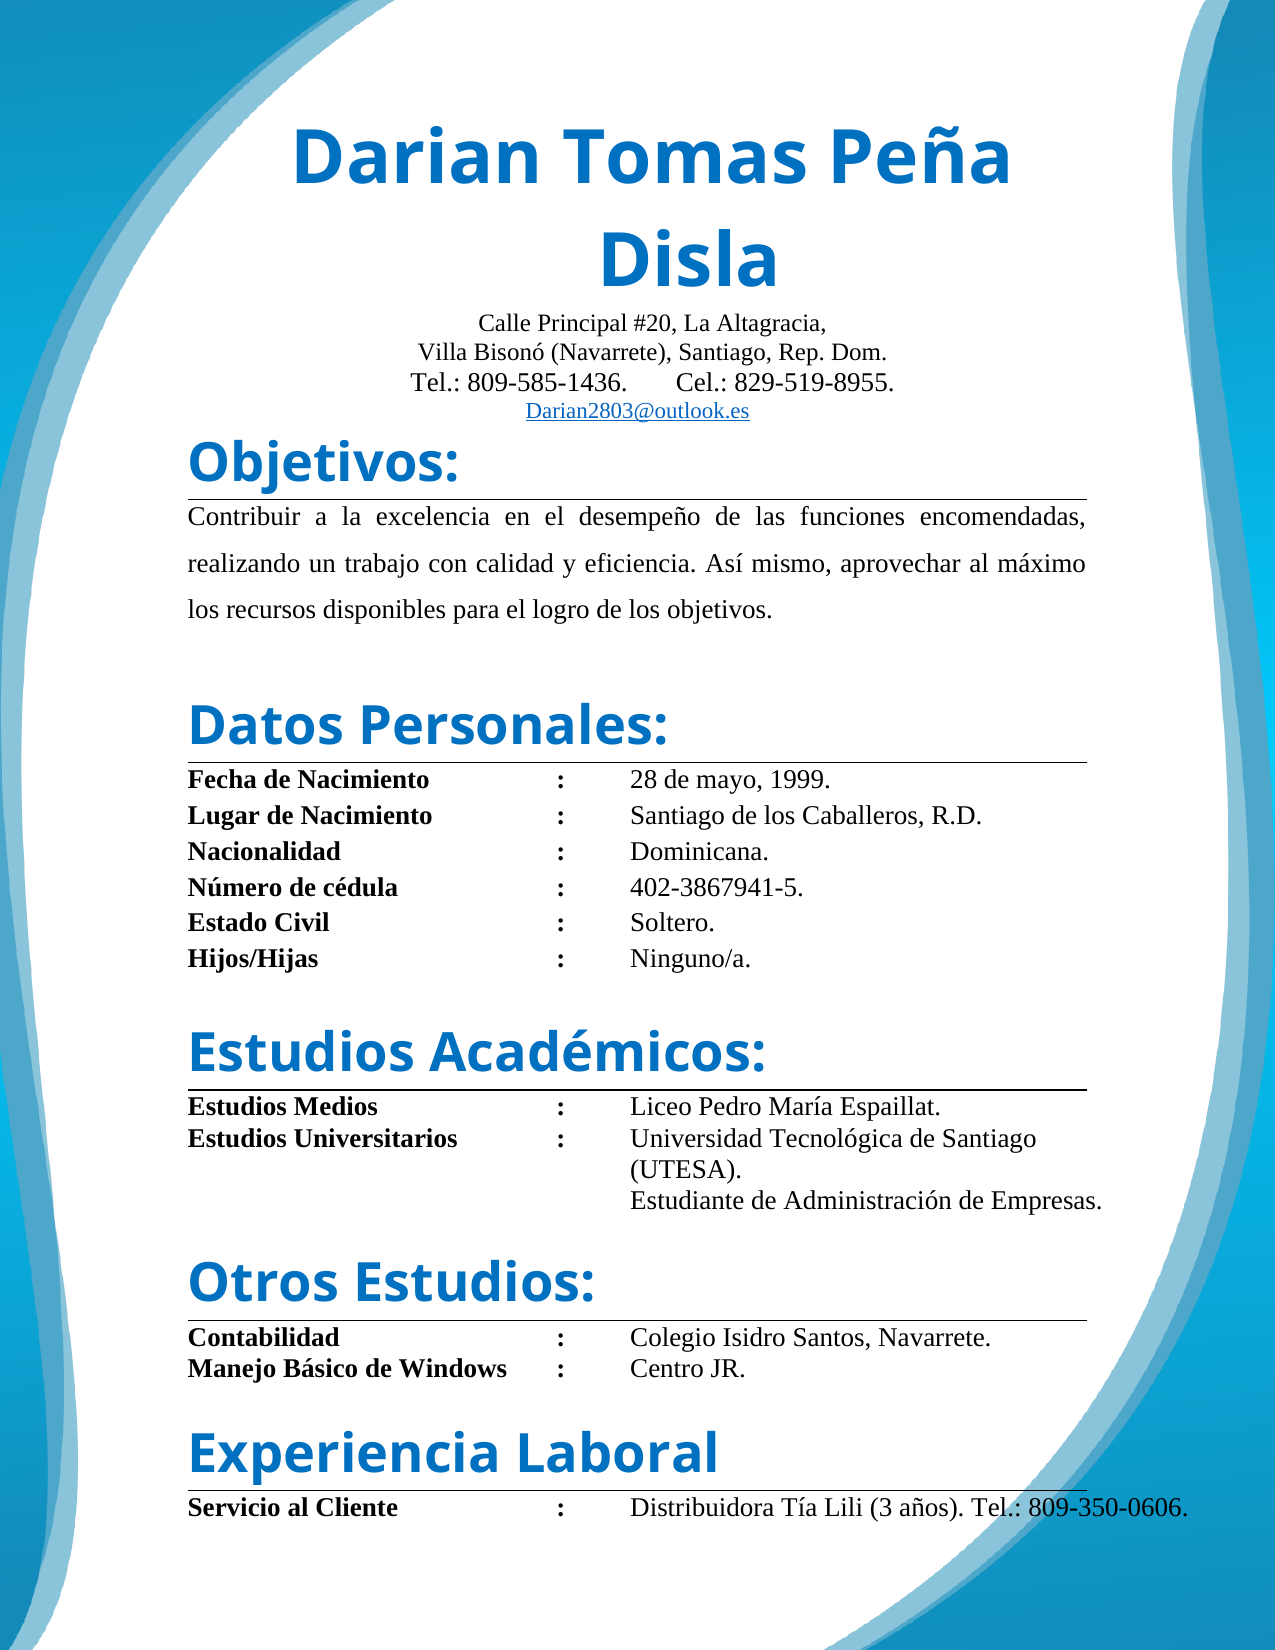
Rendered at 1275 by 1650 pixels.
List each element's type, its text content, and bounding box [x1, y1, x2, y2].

text Villa Bisonó (Navarrete), Santiago, Rep. Dom. [217, 337, 1087, 366]
text Manejo Básico de Windows : Centro JR. [187, 1352, 1192, 1383]
picture [0, 0, 1275, 1650]
text Estudios Académicos: [187, 1014, 1087, 1091]
text Otros Estudios: [187, 1244, 1087, 1321]
text Darian2803@outlook.es [187, 397, 1087, 423]
text Experiencia Laboral [187, 1414, 1087, 1491]
text Estudiante de Administración de Empresas. [187, 1184, 1132, 1215]
text Número de cédula : 402-3867941-5. [187, 871, 1087, 902]
text Objetivos: [187, 423, 1087, 500]
text Hijos/Hijas : Ninguno/a. [187, 942, 1087, 973]
text Lugar de Nacimiento : Santiago de los Caballeros, R.D. [187, 799, 1087, 830]
text Estudios Universitarios : Universidad Tecnológica de Santiago (UTESA). [187, 1122, 1132, 1184]
text Fecha de Nacimiento : 28 de mayo, 1999. [187, 763, 1087, 795]
text Contabilidad : Colegio Isidro Santos, Navarrete. [187, 1321, 1192, 1352]
text Servicio al Cliente : Distribuidora Tía Lili (3 años). Tel.: 809-350-0606. [187, 1491, 1192, 1522]
text Contribuir a la excelencia en el desempeño de las funciones encomendadas, realizando un trabajo con calidad y eficiencia. Así mismo, aprovechar al máximo los recursos disponibles para el logro de los objetivos. [187, 500, 1087, 624]
text Estudios Medios : Liceo Pedro María Espaillat. [187, 1091, 1132, 1122]
text Nacionalidad : Dominicana. [187, 835, 1087, 866]
text Darian Tomas Peña Disla [217, 104, 1087, 308]
text Datos Personales: [187, 687, 1087, 763]
text Calle Principal #20, La Altagracia, [217, 308, 1087, 337]
text Estado Civil : Soltero. [187, 906, 1087, 938]
text Tel.: 809-585-1436. Cel.: 829-519-8955. [217, 366, 1087, 397]
